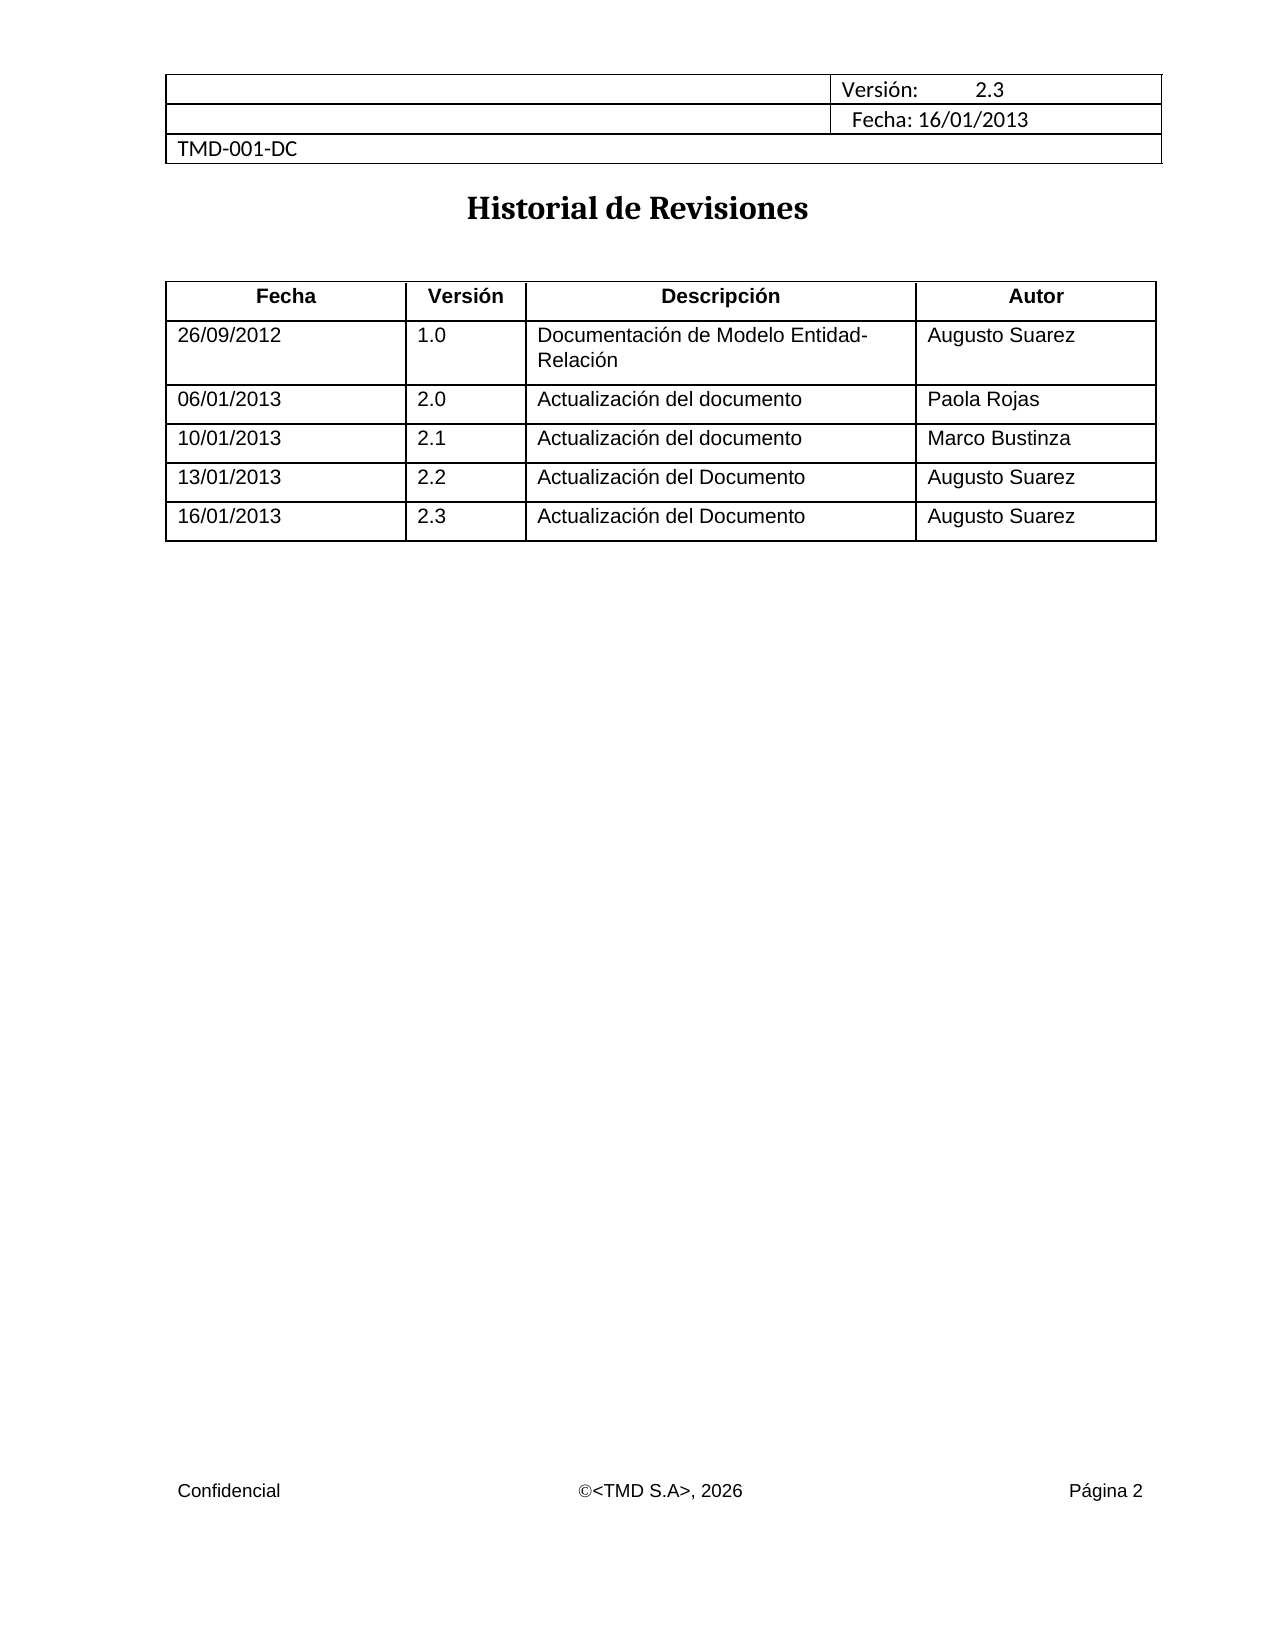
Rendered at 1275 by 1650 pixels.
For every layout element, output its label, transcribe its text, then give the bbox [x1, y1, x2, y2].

table_cell Actualización del documento [527, 425, 915, 462]
table_header Autor [917, 282, 1155, 320]
table_cell Actualización del Documento [527, 503, 915, 540]
table_cell 2.2 [407, 464, 525, 501]
table_cell 2.0 [407, 386, 525, 423]
table_cell Actualización del Documento [527, 464, 915, 501]
table_cell Augusto Suarez [917, 503, 1155, 540]
table_cell 2.1 [407, 425, 525, 462]
title Historial de Revisiones [177, 189, 1098, 228]
table_cell Augusto Suarez [917, 464, 1155, 501]
table_cell Documentación de Modelo Entidad-Relación [527, 322, 915, 384]
table_cell 2.3 [407, 503, 525, 540]
table_cell 13/01/2013 [167, 464, 405, 501]
table_header Fecha [167, 282, 406, 320]
table_cell 16/01/2013 [167, 503, 405, 540]
table_cell Actualización del documento [527, 386, 915, 423]
table_header Versión [407, 282, 526, 320]
table_cell 10/01/2013 [167, 425, 405, 462]
table_cell Paola Rojas [917, 386, 1155, 423]
table_cell 1.0 [407, 322, 525, 384]
table_cell 26/09/2012 [167, 322, 405, 384]
table_cell Marco Bustinza [917, 425, 1155, 462]
table_cell 06/01/2013 [167, 386, 405, 423]
table_cell Augusto Suarez [917, 322, 1155, 384]
table_header Descripción [527, 282, 916, 320]
